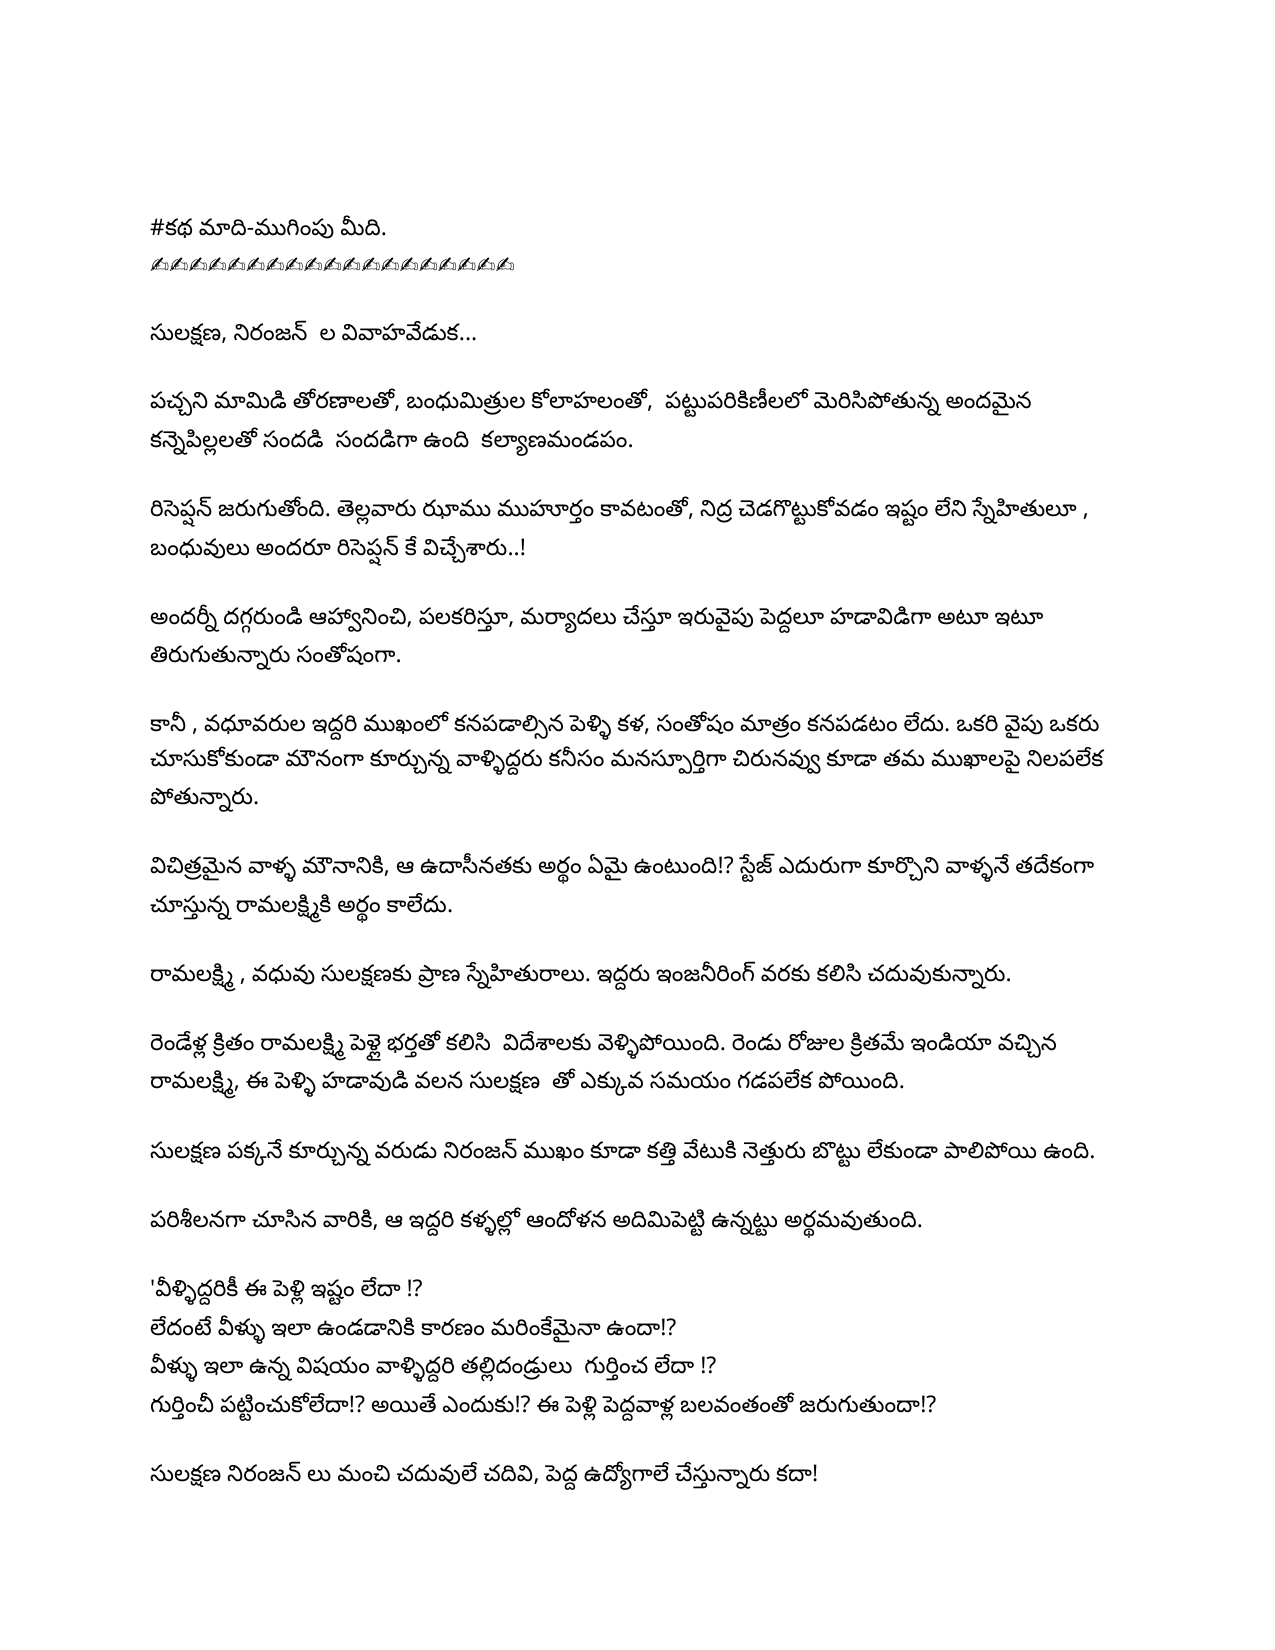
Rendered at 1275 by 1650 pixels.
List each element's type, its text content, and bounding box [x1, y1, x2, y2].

text 'వీళ్ళిద్దరికీ ఈ పెళ్లి ఇష్టం లేదా !? [150, 1272, 1125, 1306]
text లేదంటే వీళ్ళు ఇలా ఉండడానికి కారణం మరింకేమైనా ఉందా!? [150, 1311, 1125, 1344]
text వీళ్ళు ఇలా ఉన్న విషయం వాళ్ళిద్దరి తల్లిదండ్రులు గుర్తించ లేదా !? [150, 1349, 1125, 1383]
text పచ్చని మామిడి తోరణాలతో, బంధుమిత్రుల కోలాహలంతో, పట్టుపరికిణీలలో మెరిసిపోతున్న అందమైన కన్నెపిల్లలతో సందడి సందడిగా ఉంది కల్యాణమండపం. [150, 384, 1125, 457]
text ✍✍✍✍✍✍✍✍✍✍✍✍✍✍✍✍✍✍✍ [150, 249, 1125, 281]
text గుర్తించీ పట్టించుకోలేదా!? అయితే ఎందుకు!? ఈ పెళ్లి పెద్దవాళ్ల బలవంతంతో జరుగుతుందా!? [150, 1388, 1125, 1422]
text పరిశీలనగా చూసిన వారికి, ఆ ఇద్దరి కళ్ళల్లో ఆందోళన అదిమిపెట్టి ఉన్నట్టు అర్థమవుతుంది. [150, 1203, 1125, 1236]
text కానీ , వధూవరుల ఇద్దరి ముఖంలో కనపడాల్సిన పెళ్ళి కళ, సంతోషం మాత్రం కనపడటం లేదు. ఒకరి వైపు ఒకరు చూసుకోకుండా మౌనంగా కూర్చున్న వాళ్ళిద్దరు కనీసం మనస్పూర్తిగా చిరునవ్వు కూడా తమ ముఖాలపై నిలపలేక పోతున్నారు. [150, 707, 1125, 814]
text సులక్షణ నిరంజన్ లు మంచి చదువులే చదివి, పెద్ద ఉద్యోగాలే చేస్తున్నారు కదా! [150, 1457, 1125, 1491]
text అందర్నీ దగ్గరుండి ఆహ్వానించి, పలకరిస్తూ, మర్యాదలు చేస్తూ ఇరువైపు పెద్దలూ హడావిడిగా అటూ ఇటూ తిరుగుతున్నారు సంతోషంగా. [150, 600, 1125, 672]
text రెండేళ్ల క్రితం రామలక్ష్మి పెళ్లై భర్తతో కలిసి విదేశాలకు వెళ్ళిపోయింది. రెండు రోజుల క్రితమే ఇండియా వచ్చిన రామలక్ష్మి, ఈ పెళ్ళి హడావుడి వలన సులక్షణ తో ఎక్కువ సమయం గడపలేక పోయింది. [150, 1026, 1125, 1098]
text సులక్షణ, నిరంజన్ ల వివాహవేడుక... [150, 315, 1125, 349]
text #కథ మాది-ముగింపు మీది. [150, 210, 1125, 244]
text విచిత్రమైన వాళ్ళ మౌనానికి, ఆ ఉదాసీనతకు అర్థం ఏమై ఉంటుంది!? స్టేజ్ ఎదురుగా కూర్చొని వాళ్ళనే తదేకంగా చూస్తున్న రామలక్ష్మికి అర్థం కాలేదు. [150, 849, 1125, 922]
text రామలక్ష్మి , వధువు సులక్షణకు ప్రాణ స్నేహితురాలు. ఇద్దరు ఇంజనీరింగ్ వరకు కలిసి చదువుకున్నారు. [150, 957, 1125, 991]
text రిసెప్షన్ జరుగుతోంది. తెల్లవారు ఝాము ముహూర్తం కావటంతో, నిద్ర చెడగొట్టుకోవడం ఇష్టం లేని స్నేహితులూ , బంధువులు అందరూ రిసెప్షన్ కే విచ్చేశారు..! [150, 492, 1125, 564]
text సులక్షణ పక్కనే కూర్చున్న వరుడు నిరంజన్ ముఖం కూడా కత్తి వేటుకి నెత్తురు బొట్టు లేకుండా పాలిపోయి ఉంది. [150, 1133, 1125, 1167]
